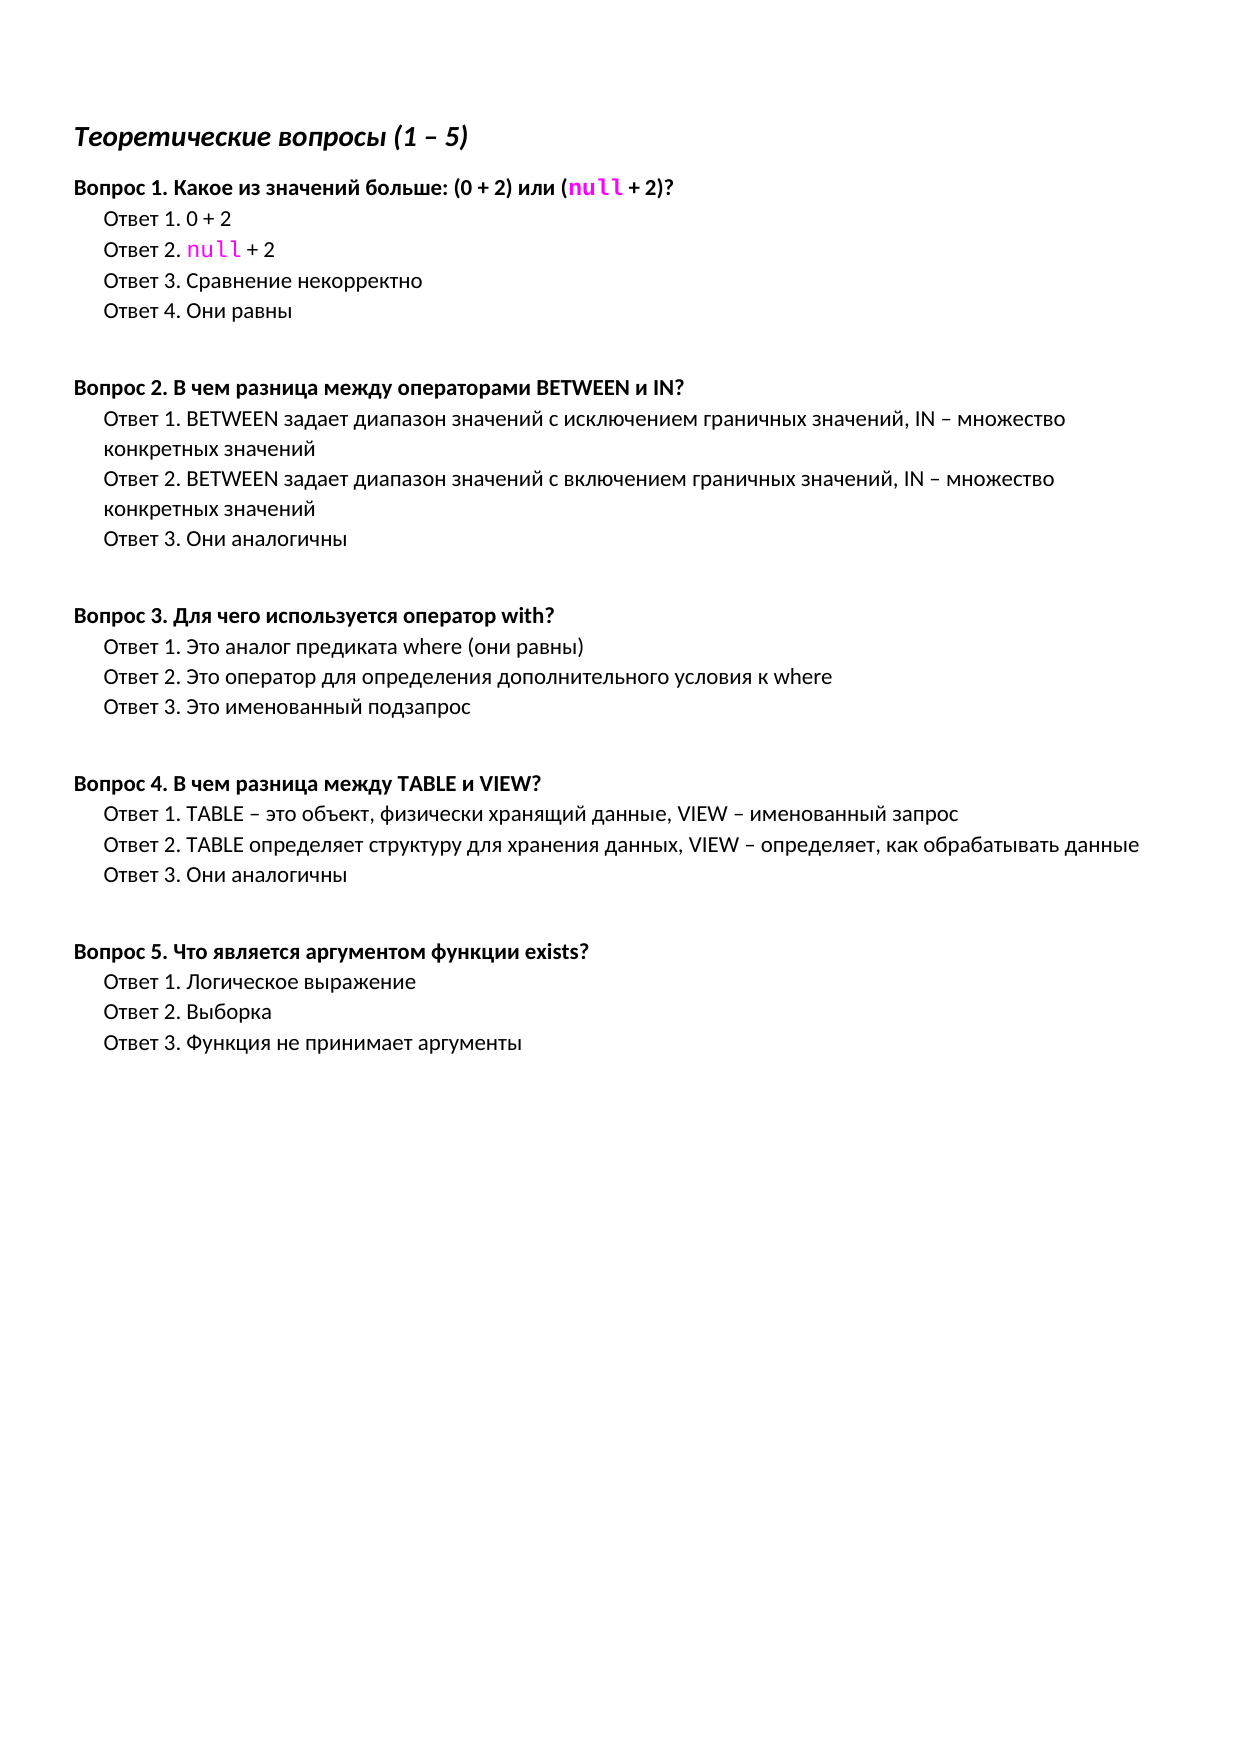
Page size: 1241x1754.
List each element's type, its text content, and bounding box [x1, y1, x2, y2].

text Вопрос 1. Какое из значений больше: (0 + 2) или (null + 2)? Ответ 1. 0 + 2 Ответ 2. null + 2 Ответ 3. Сравнение некорректно Ответ 4. Они равны [74, 173, 1152, 354]
text Вопрос 4. В чем разница между TABLE и VIEW? Ответ 1. TABLE – это объект, физически хранящий данные, VIEW – именованный запрос Ответ 2. TABLE определяет структуру для хранения данных, VIEW – определяет, как обрабатывать данные Ответ 3. Они аналогичны [74, 769, 1152, 918]
text Вопрос 2. В чем разница между операторами BETWEEN и IN? Ответ 1. BETWEEN задает диапазон значений с исключением граничных значений, IN – множество конкретных значений Ответ 2. BETWEEN задает диапазон значений с включением граничных значений, IN – множество конкретных значений Ответ 3. Они аналогичны [74, 373, 1152, 583]
text Теоретические вопросы (1 – 5) [74, 118, 1152, 154]
text Вопрос 5. Что является аргументом функции exists? Ответ 1. Логическое выражение Ответ 2. Выборка Ответ 3. Функция не принимает аргументы [74, 937, 1152, 1056]
text Вопрос 3. Для чего используется оператор with? Ответ 1. Это аналог предиката where (они равны) Ответ 2. Это оператор для определения дополнительного условия к where Ответ 3. Это именованный подзапрос [74, 602, 1152, 750]
